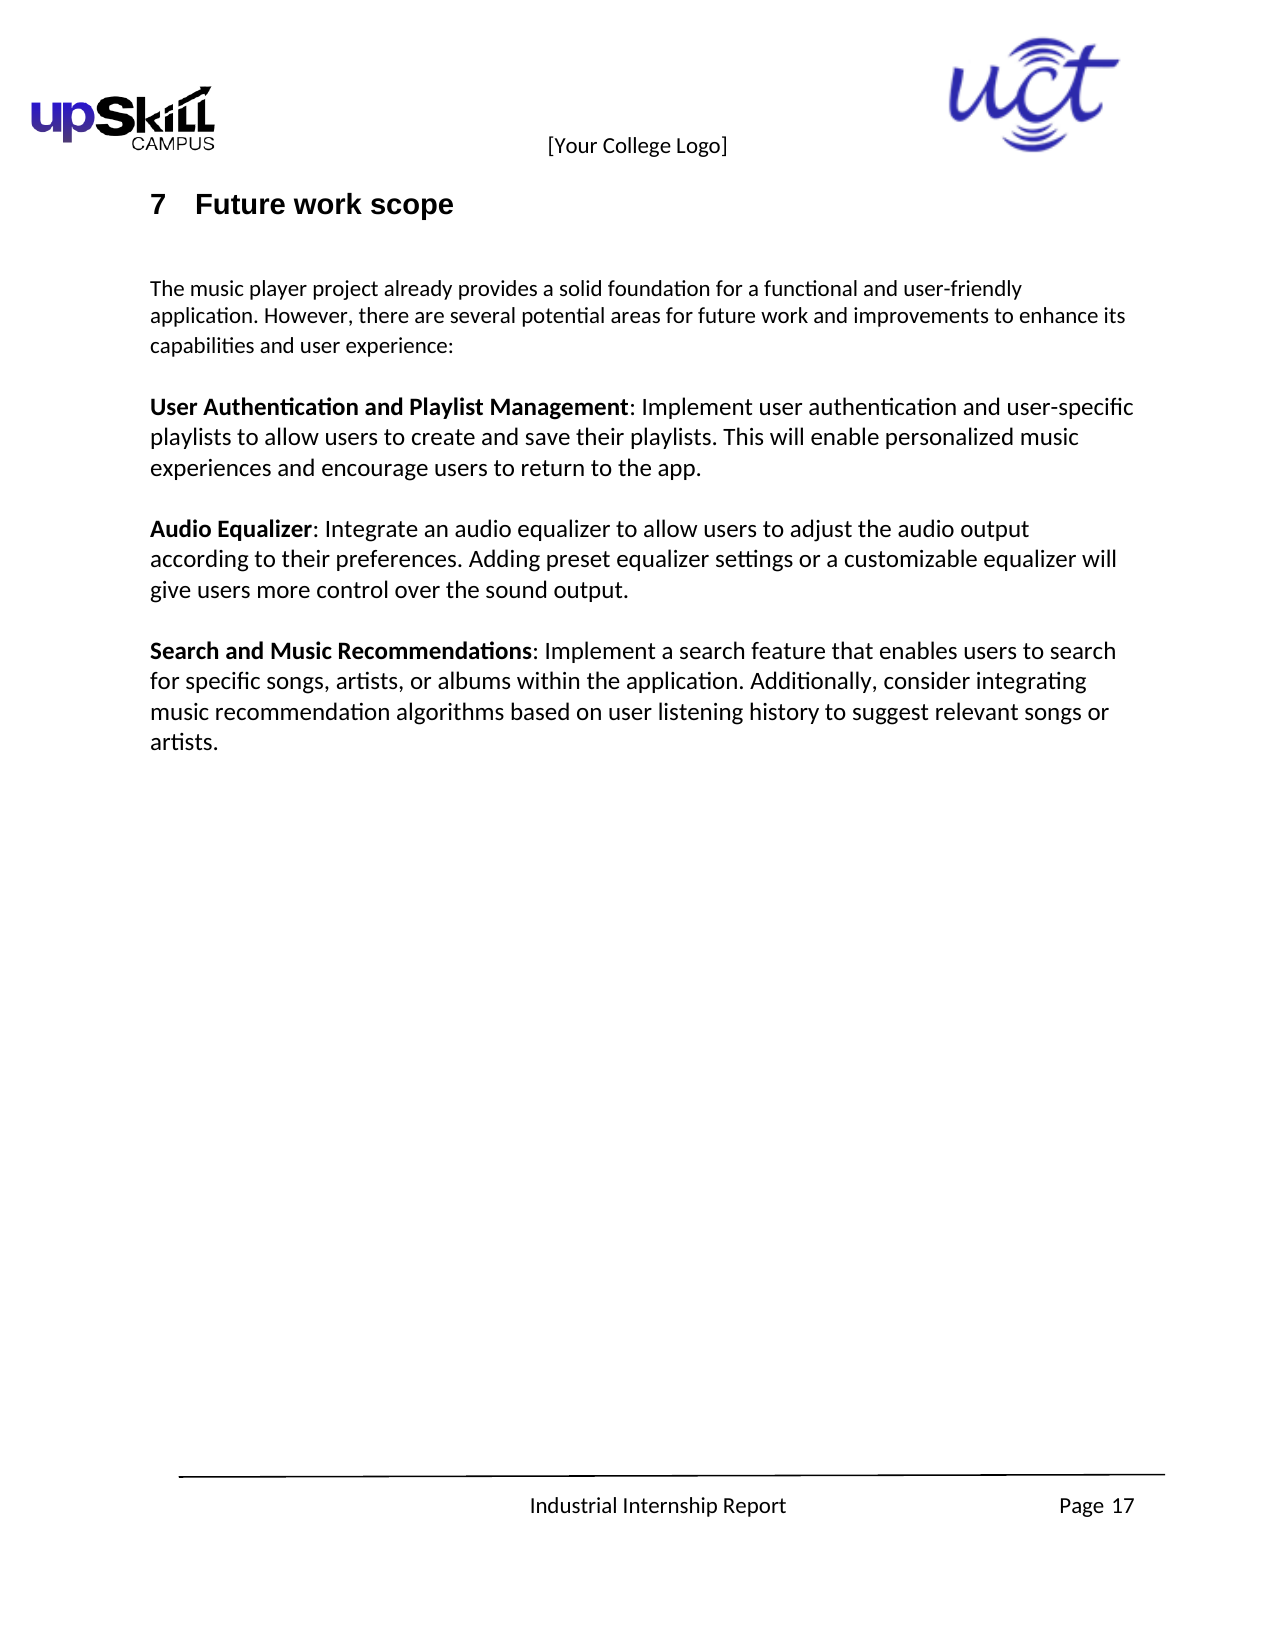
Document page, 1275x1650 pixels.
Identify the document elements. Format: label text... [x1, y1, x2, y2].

text Search and Music Recommendations: Implement a search feature that enables users to search for specific songs, artists, or albums within the application. Additionally, consider integrating music recommendation algorithms based on user listening history to suggest relevant songs or artists. [150, 635, 1134, 757]
text Audio Equalizer: Integrate an audio equalizer to allow users to adjust the audio output according to their preferences. Adding preset equalizer settings or a customizable equalizer will give users more control over the sound output. [150, 513, 1134, 604]
text User Authentication and Playlist Management: Implement user authentication and user-specific playlists to allow users to create and save their playlists. This will enable personalized music experiences and encourage users to return to the app. [150, 391, 1134, 482]
picture [0, 73, 246, 154]
text The music player project already provides a solid foundation for a functional and user-friendly application. However, there are several potential areas for future work and improvements to enhance its capabilities and user experience: [150, 274, 1134, 360]
subtitle Future work scope [150, 187, 1134, 221]
picture [946, 28, 1125, 154]
